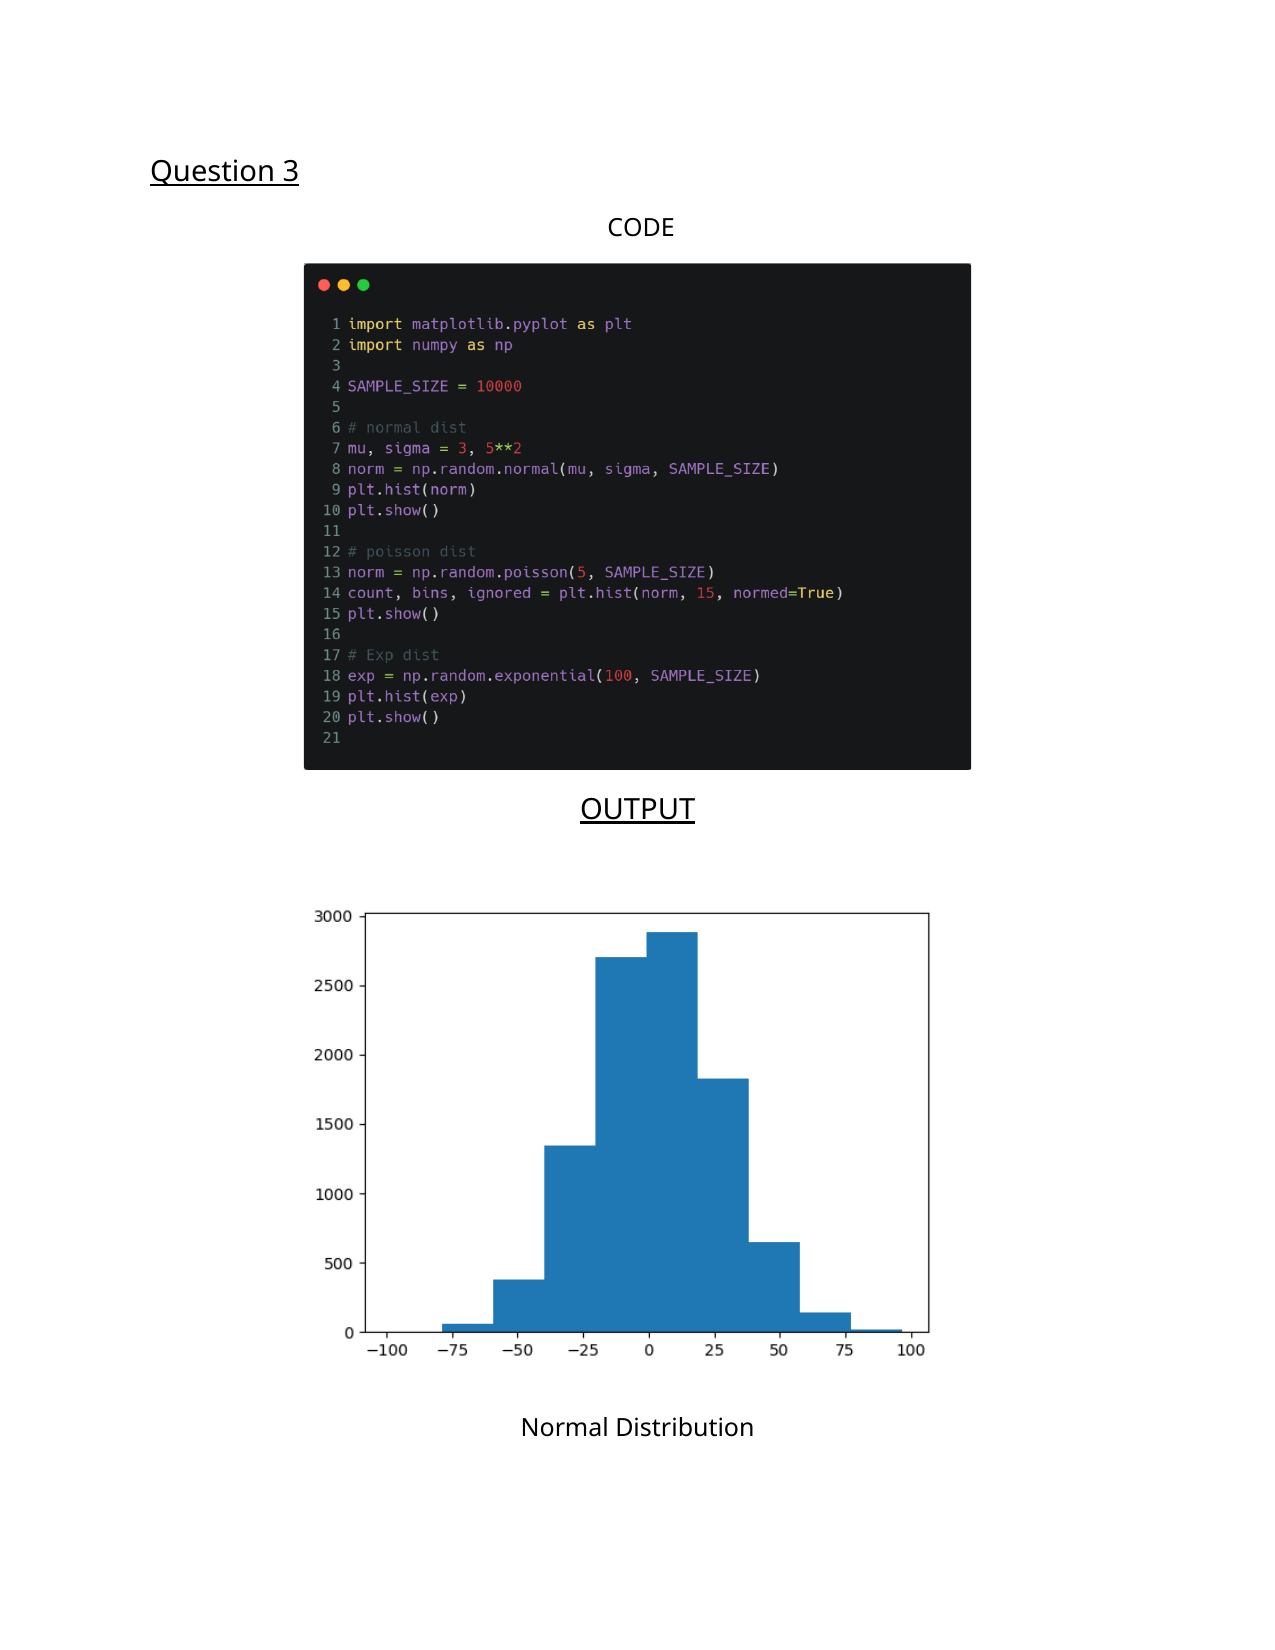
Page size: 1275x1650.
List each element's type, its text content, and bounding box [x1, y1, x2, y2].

picture [303, 262, 972, 770]
text OUTPUT [150, 788, 1125, 828]
picture [275, 847, 1001, 1392]
text CODE [150, 209, 1125, 243]
text Question 3 [150, 150, 1125, 190]
text Normal Distribution [150, 1410, 1125, 1444]
